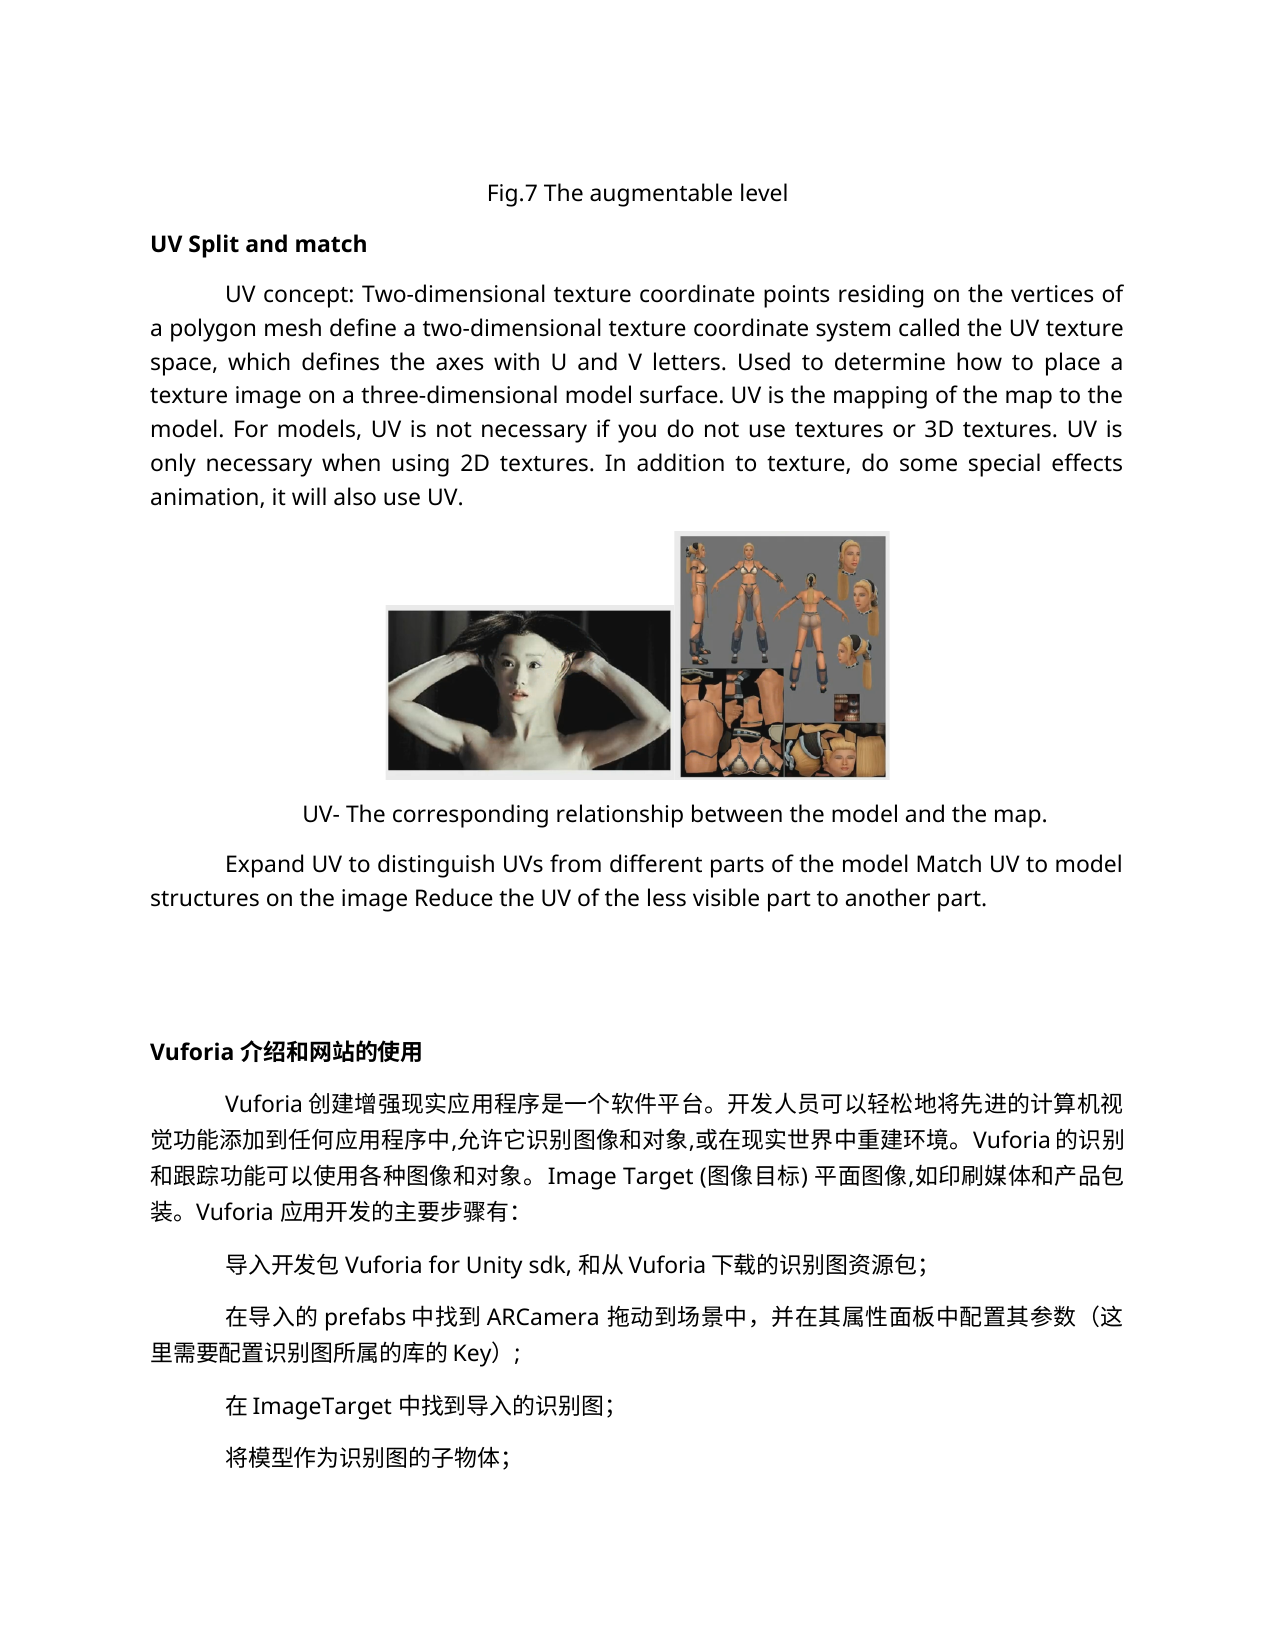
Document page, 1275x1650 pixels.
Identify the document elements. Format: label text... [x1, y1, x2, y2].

picture [385, 531, 890, 780]
text 在ImageTarget 中找到导入的识别图； [150, 1388, 1125, 1421]
text UV Split and match [150, 228, 1125, 259]
text 将模型作为识别图的子物体； [150, 1440, 1125, 1473]
text Vuforia 介绍和网站的使用 [150, 1033, 1125, 1067]
text Vuforia创建增强现实应用程序是一个软件平台。开发人员可以轻松地将先进的计算机视觉功能添加到任何应用程序中,允许它识别图像和对象,或在现实世界中重建环境。Vuforia的识别和跟踪功能可以使用各种图像和对象。Image Target (图像目标) 平面图像,如印刷媒体和产品包装。Vuforia 应用开发的主要步骤有： [150, 1086, 1125, 1227]
text Expand UV to distinguish UVs from different parts of the model Match UV to model structures on the image Reduce the UV of the less visible part to another part. [150, 848, 1125, 913]
text UV- The corresponding relationship between the model and the map. [150, 798, 1125, 829]
text Fig.7 The augmentable level [150, 177, 1125, 208]
text UV concept: Two-dimensional texture coordinate points residing on the vertices of a polygon mesh define a two-dimensional texture coordinate system called the UV texture space, which defines the axes with U and V letters. Used to determine how to place a texture image on a three-dimensional model surface. UV is the mapping of the map to the model. For models, UV is not necessary if you do not use textures or 3D textures. UV is only necessary when using 2D textures. In addition to texture, do some special effects animation, it will also use UV. [150, 278, 1125, 512]
text 在导入的prefabs中找到ARCamera 拖动到场景中，并在其属性面板中配置其参数（这里需要配置识别图所属的库的Key）; [150, 1299, 1125, 1368]
text 导入开发包 Vuforia for Unity sdk, 和从Vuforia下载的识别图资源包； [150, 1246, 1125, 1280]
